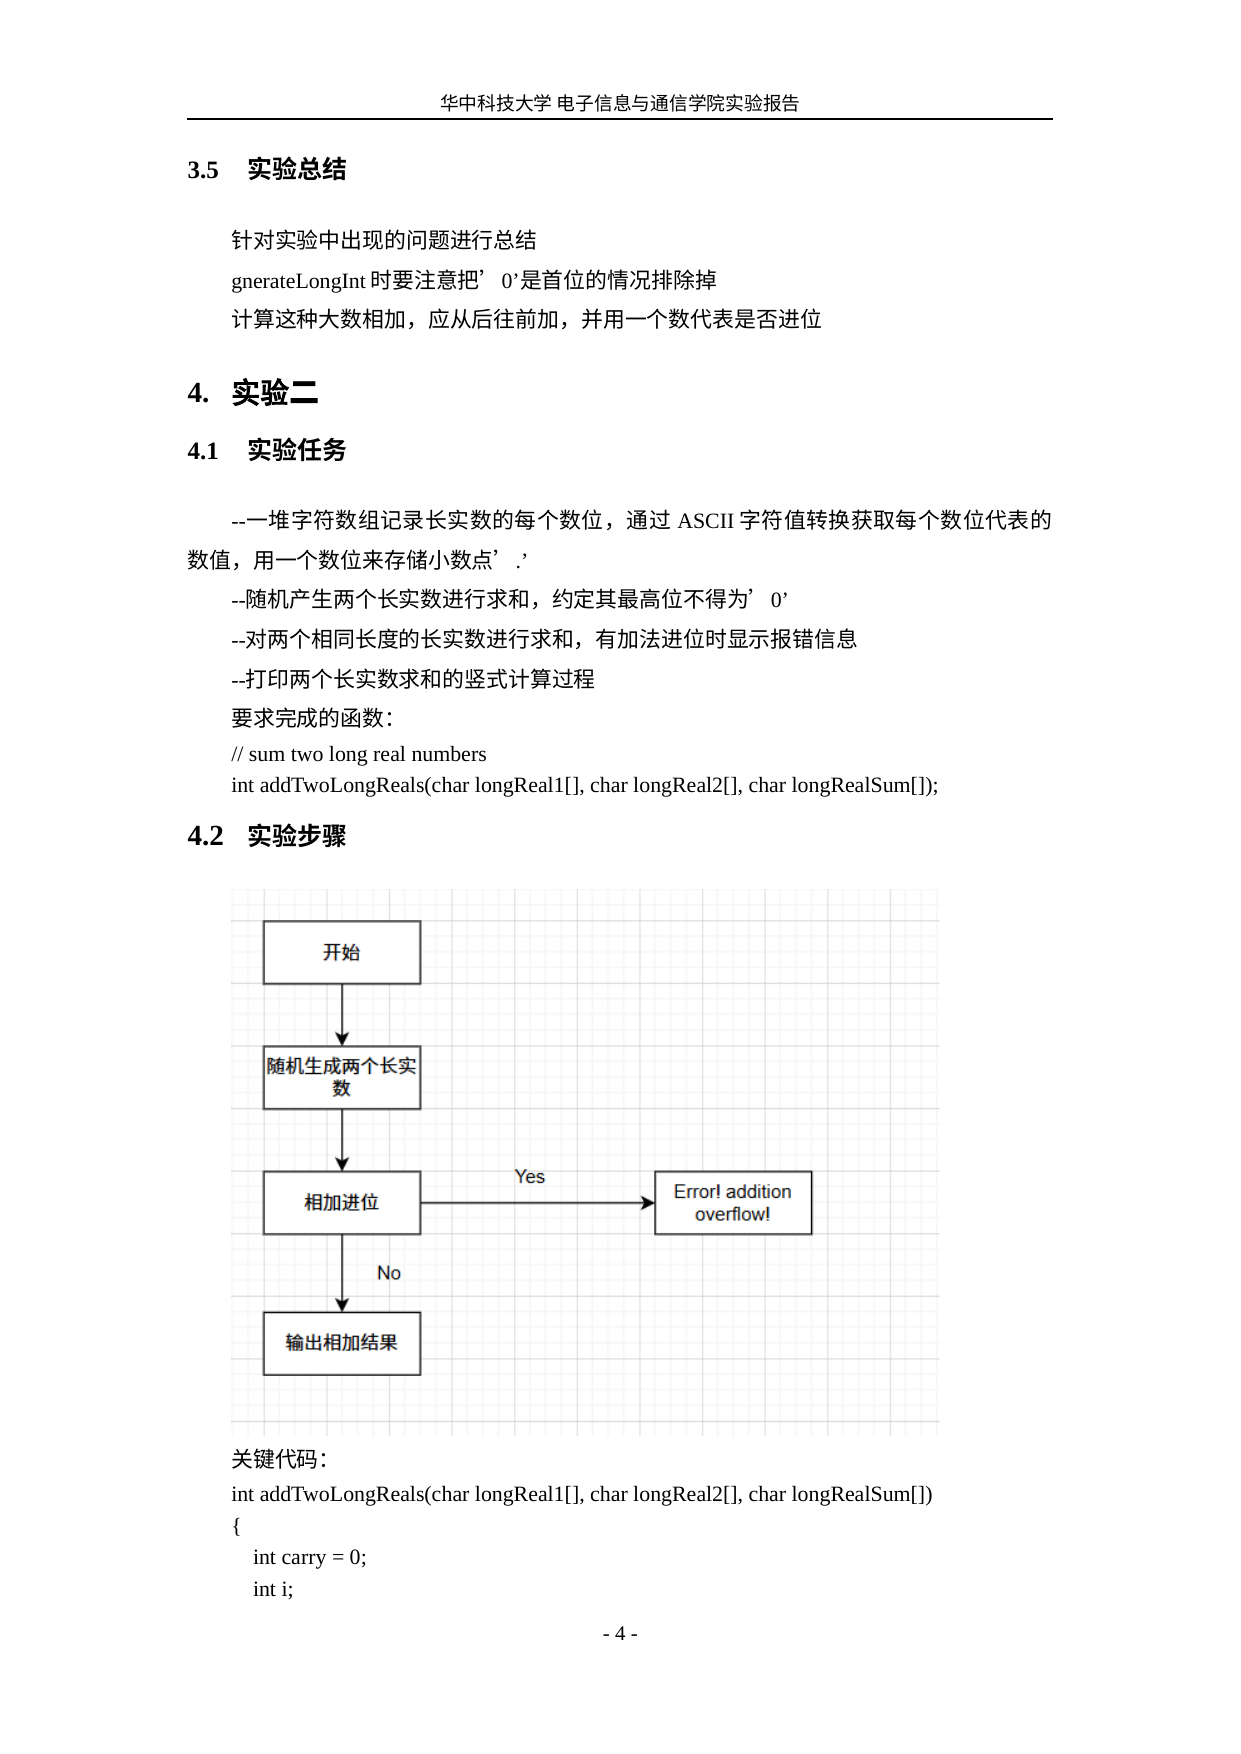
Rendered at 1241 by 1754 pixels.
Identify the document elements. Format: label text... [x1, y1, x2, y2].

text 针对实验中出现的问题进行总结 [187, 223, 1053, 255]
text --随机产生两个长实数进行求和，约定其最高位不得为’0’ [187, 582, 1053, 614]
text { [187, 1513, 1053, 1538]
text int i; [187, 1576, 1053, 1601]
subtitle 实验二 [187, 373, 1053, 409]
subtitle 实验步骤 [187, 816, 1053, 852]
text gnerateLongInt时要注意把’0’是首位的情况排除掉 [187, 263, 1053, 294]
text 计算这种大数相加，应从后往前加，并用一个数代表是否进位 [187, 302, 1053, 334]
text --打印两个长实数求和的竖式计算过程 [187, 662, 1053, 693]
text int addTwoLongReals(char longReal1[], char longReal2[], char longRealSum[]) [187, 1481, 1053, 1507]
text 要求完成的函数： [187, 701, 1053, 733]
text // sum two long real numbers [187, 741, 1053, 766]
text int addTwoLongReals(char longReal1[], char longReal2[], char longRealSum[]); [187, 772, 1053, 797]
text --对两个相同长度的长实数进行求和，有加法进位时显示报错信息 [187, 622, 1053, 654]
picture [231, 889, 940, 1436]
text --一堆字符数组记录长实数的每个数位，通过ASCII字符值转换获取每个数位代表的数值，用一个数位来存储小数点’.’ [187, 503, 1053, 574]
text int carry = 0; [187, 1544, 1053, 1569]
subtitle 实验任务 [187, 430, 1053, 466]
text 关键代码： [187, 1442, 1053, 1473]
subtitle 实验总结 [187, 150, 1053, 186]
